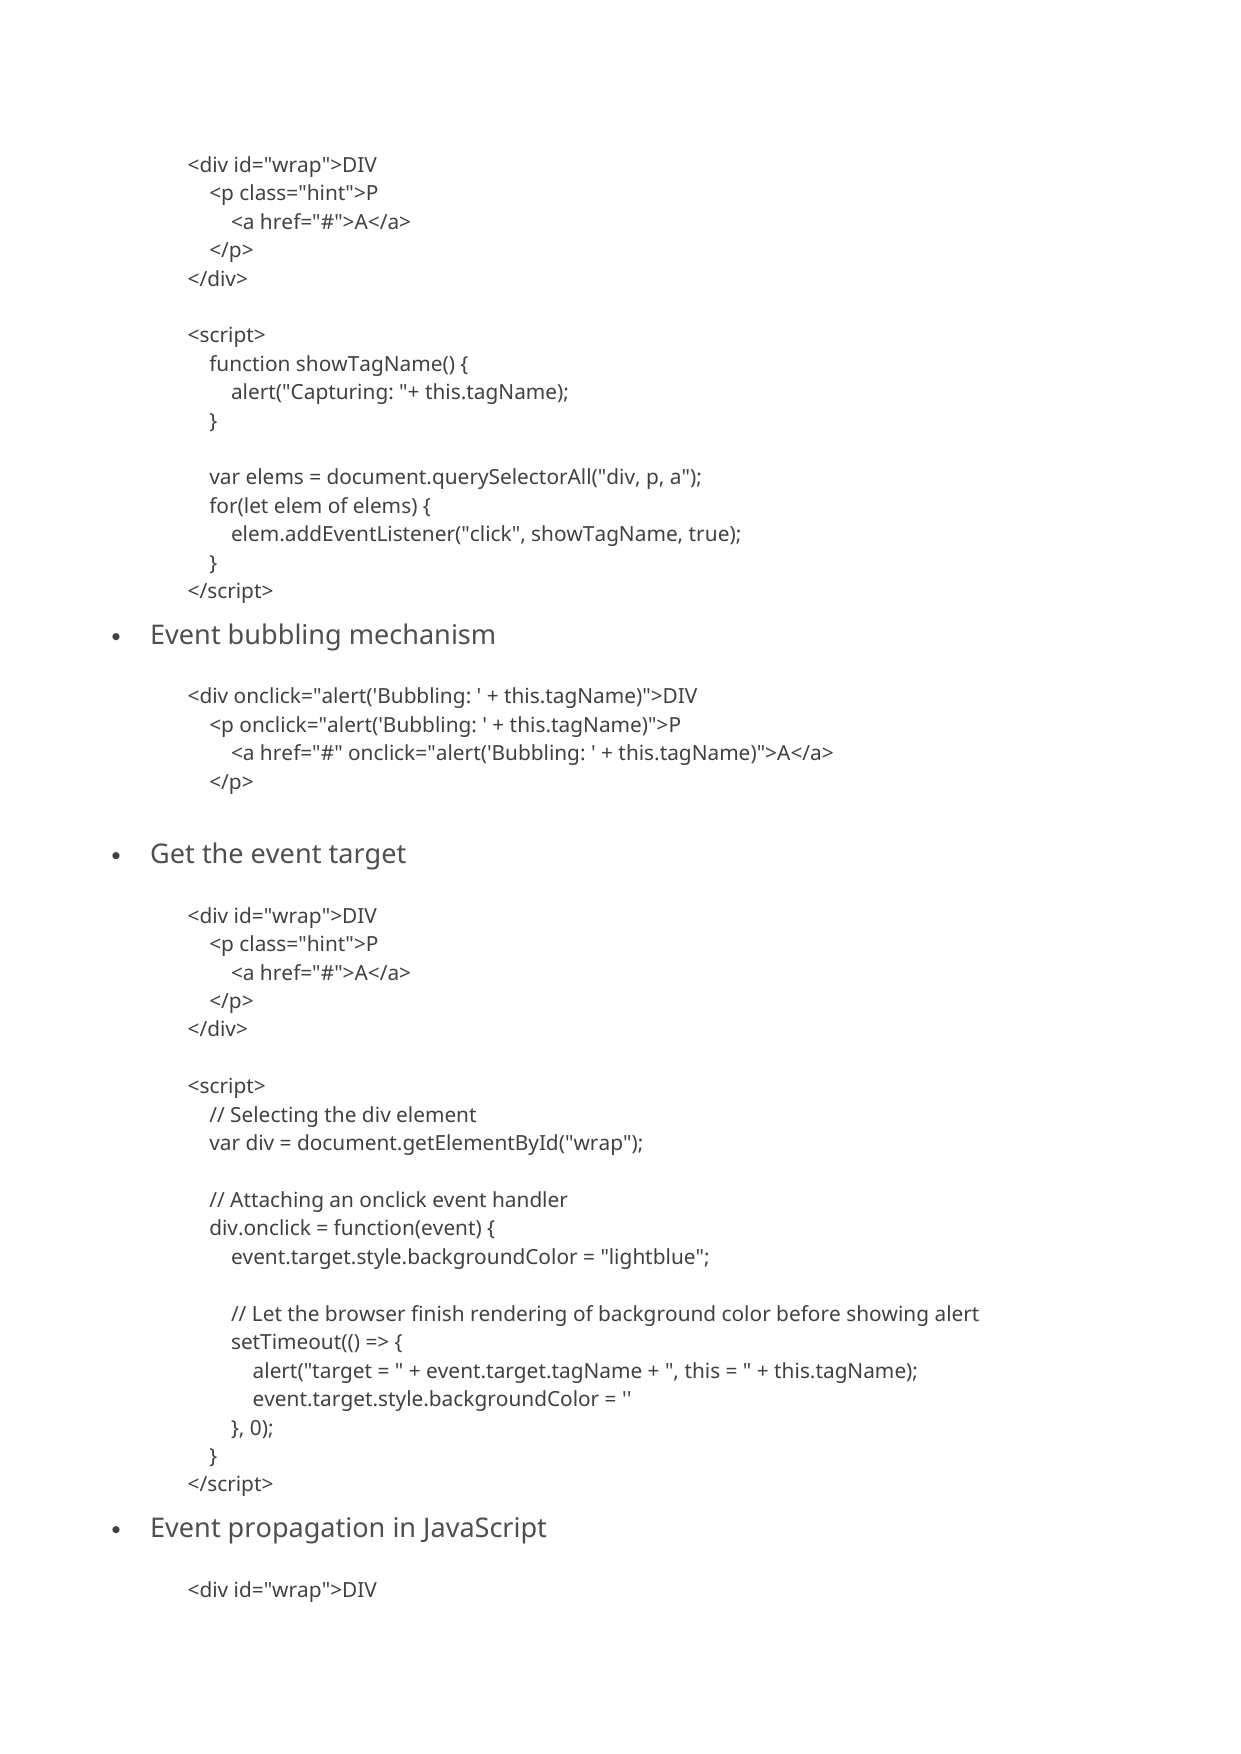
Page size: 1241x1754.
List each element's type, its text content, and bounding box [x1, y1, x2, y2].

text <a href="#">A</a> [187, 958, 1090, 986]
text </p> [187, 235, 1090, 264]
text <div onclick="alert('Bubbling: ' + this.tagName)">DIV [187, 682, 1090, 710]
text </div> [187, 1014, 1090, 1043]
text } [187, 1441, 1090, 1469]
list Event propagation in JavaScript [112, 1509, 1090, 1546]
text </p> [187, 986, 1090, 1014]
text for(let elem of elems) { [187, 491, 1090, 519]
text function showTagName() { [187, 349, 1090, 377]
text </div> [187, 264, 1090, 292]
text <p onclick="alert('Bubbling: ' + this.tagName)">P [187, 710, 1090, 738]
text // Let the browser finish rendering of background color before showing alert [187, 1299, 1090, 1327]
text // Selecting the div element [187, 1100, 1090, 1128]
text var elems = document.querySelectorAll("div, p, a"); [187, 462, 1090, 491]
text <p class="hint">P [187, 178, 1090, 207]
list Get the event target [112, 835, 1090, 872]
text // Attaching an onclick event handler [187, 1185, 1090, 1213]
text event.target.style.backgroundColor = '' [187, 1384, 1090, 1413]
text div.onclick = function(event) { [187, 1213, 1090, 1242]
text </script> [187, 1469, 1090, 1498]
text <a href="#">A</a> [187, 207, 1090, 235]
text <div id="wrap">DIV [187, 150, 1090, 178]
text </script> [187, 576, 1090, 604]
list Event bubbling mechanism [112, 616, 1090, 652]
text }, 0); [187, 1413, 1090, 1441]
text <p class="hint">P [187, 929, 1090, 958]
text } [187, 406, 1090, 434]
text setTimeout(() => { [187, 1327, 1090, 1356]
text <a href="#" onclick="alert('Bubbling: ' + this.tagName)">A</a> [187, 738, 1090, 767]
text elem.addEventListener("click", showTagName, true); [187, 519, 1090, 548]
text alert("target = " + event.target.tagName + ", this = " + this.tagName); [187, 1356, 1090, 1384]
text <script> [187, 321, 1090, 349]
text <div id="wrap">DIV [187, 901, 1090, 929]
text <div id="wrap">DIV [187, 1575, 1090, 1603]
text </p> [187, 767, 1090, 795]
text var div = document.getElementById("wrap"); [187, 1128, 1090, 1157]
text } [187, 548, 1090, 576]
text event.target.style.backgroundColor = "lightblue"; [187, 1242, 1090, 1270]
text alert("Capturing: "+ this.tagName); [187, 377, 1090, 406]
text <script> [187, 1071, 1090, 1100]
